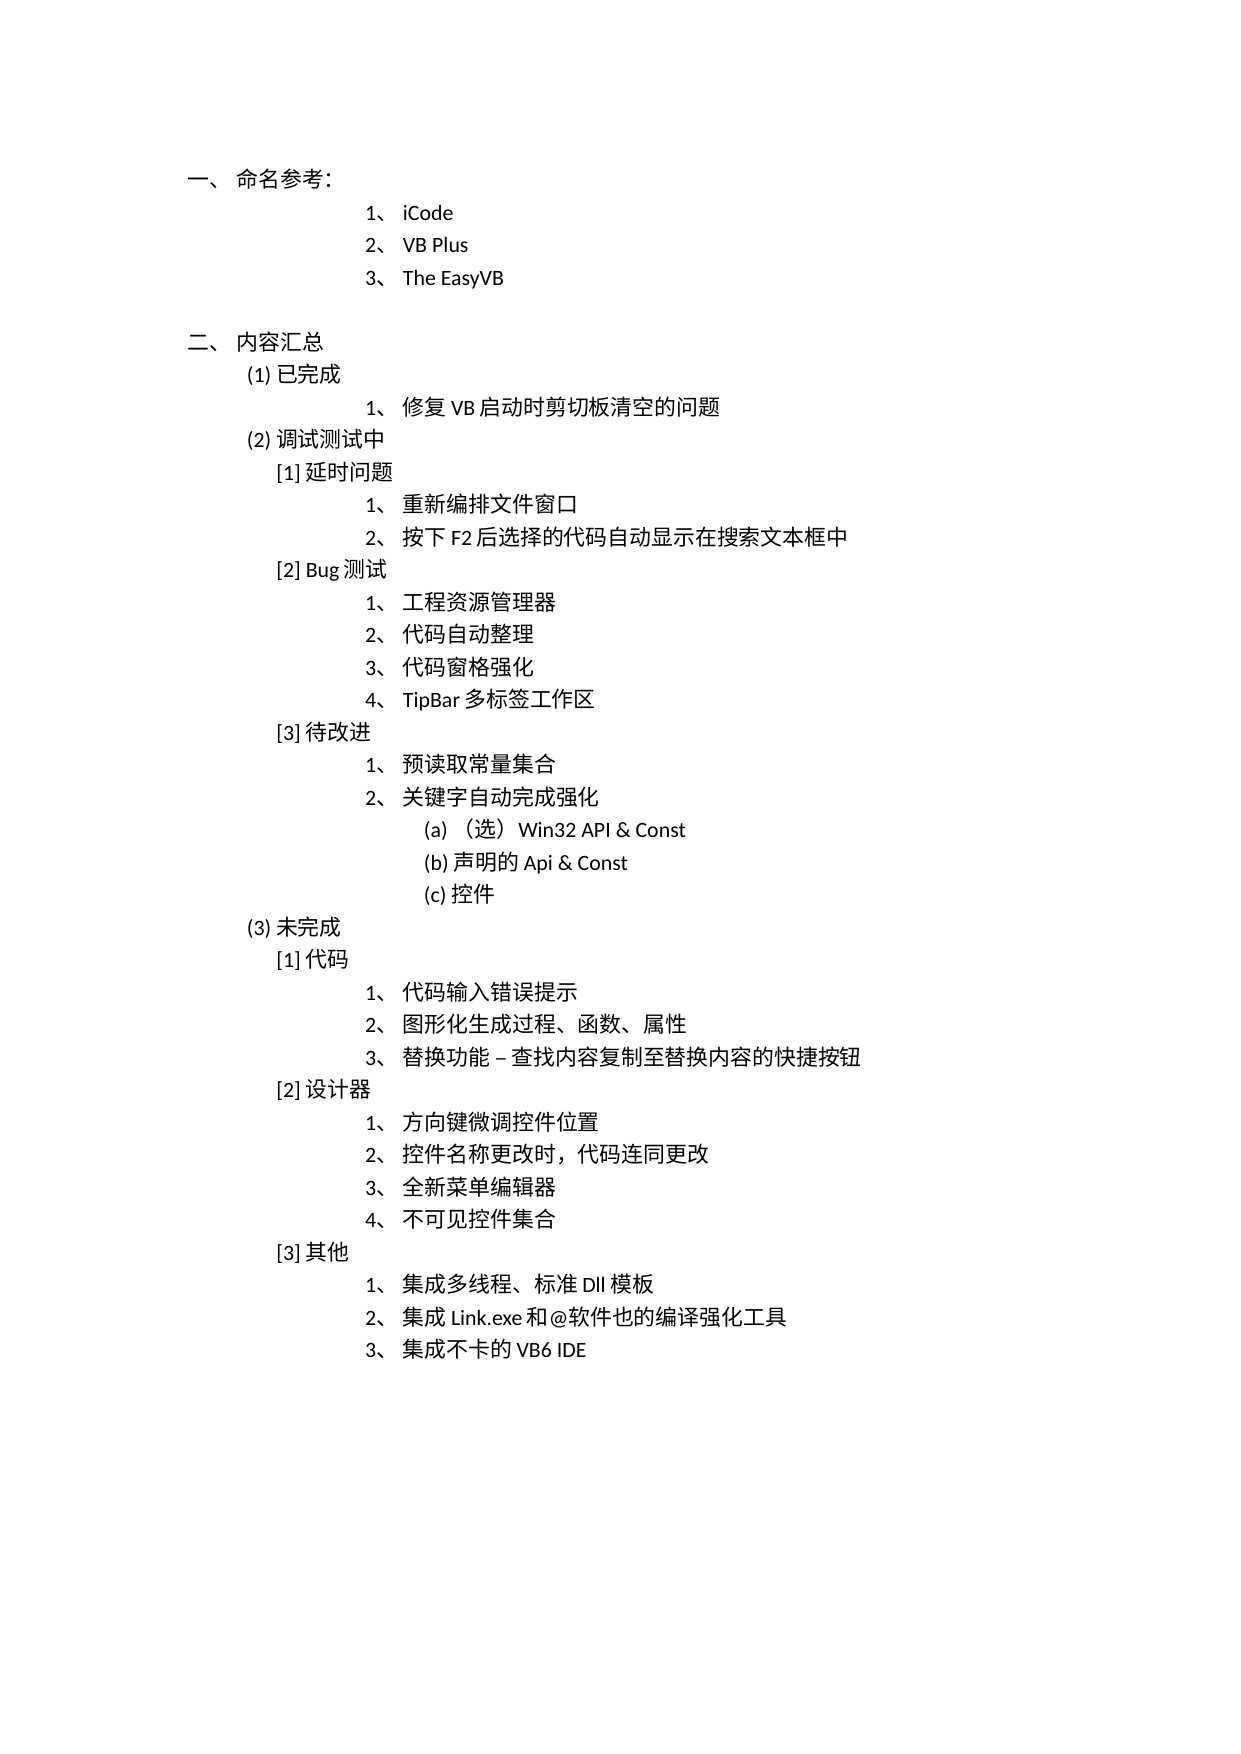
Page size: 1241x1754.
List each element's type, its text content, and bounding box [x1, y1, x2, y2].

list 修复VB启动时剪切板清空的问题 [365, 389, 1053, 422]
list 集成Link.exe和@软件也的编译强化工具 [365, 1299, 1053, 1332]
list 命名参考： [187, 162, 1053, 194]
list 声明的Api & Const [424, 844, 1053, 877]
list VB Plus [365, 227, 1053, 259]
list 方向键微调控件位置 [365, 1104, 1053, 1137]
list 集成多线程、标准Dll模板 [365, 1267, 1053, 1299]
list 关键字自动完成强化 [365, 779, 1053, 812]
list 已完成 [247, 357, 1053, 389]
list 内容汇总 [187, 324, 1053, 357]
list 其他 [306, 1234, 1053, 1267]
list 调试测试中 [247, 422, 1053, 454]
list 替换功能 – 查找内容复制至替换内容的快捷按钮 [365, 1039, 1053, 1072]
list 集成不卡的VB6 IDE [365, 1332, 1053, 1364]
list 代码窗格强化 [365, 649, 1053, 682]
list 重新编排文件窗口 [365, 487, 1053, 519]
list 控件 [424, 877, 1053, 909]
list 代码 [306, 942, 1053, 974]
list 不可见控件集合 [365, 1202, 1053, 1234]
list 未完成 [247, 909, 1053, 942]
list TipBar多标签工作区 [365, 682, 1053, 714]
list 工程资源管理器 [365, 584, 1053, 617]
list 待改进 [306, 714, 1053, 747]
list Bug测试 [306, 552, 1053, 584]
list 代码输入错误提示 [365, 974, 1053, 1007]
list 预读取常量集合 [365, 747, 1053, 779]
list 代码自动整理 [365, 617, 1053, 649]
list 延时问题 [306, 454, 1053, 487]
list 全新菜单编辑器 [365, 1169, 1053, 1202]
list iCode [365, 194, 1053, 227]
list （选）Win32 API & Const [424, 812, 1053, 844]
list 按下F2后选择的代码自动显示在搜索文本框中 [365, 519, 1053, 552]
list 控件名称更改时，代码连同更改 [365, 1137, 1053, 1169]
list The EasyVB [365, 259, 1053, 292]
list 设计器 [306, 1072, 1053, 1104]
list 图形化生成过程、函数、属性 [365, 1007, 1053, 1039]
